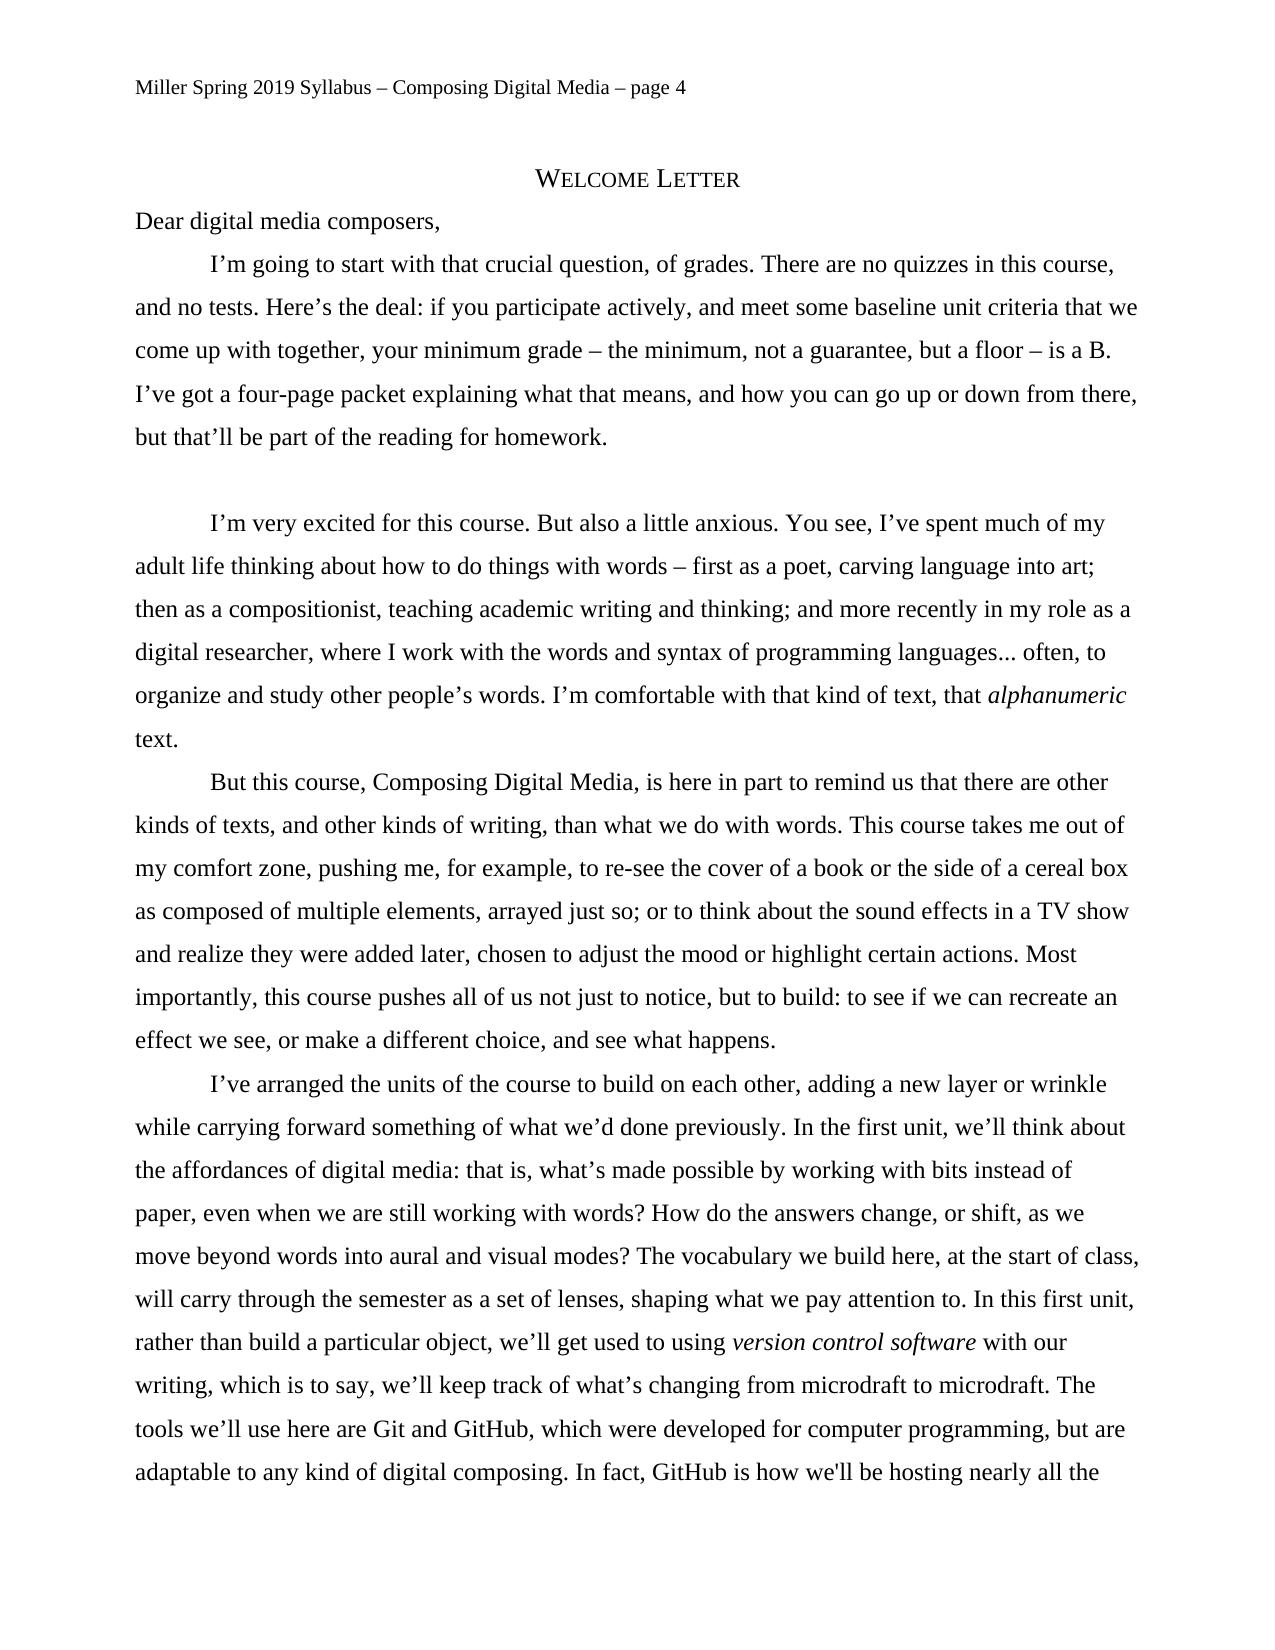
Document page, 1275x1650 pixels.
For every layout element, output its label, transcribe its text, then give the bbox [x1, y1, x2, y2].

subtitle Welcome Letter [135, 162, 1140, 194]
text But this course, Composing Digital Media, is here in part to remind us that there are other kinds of texts, and other kinds of writing, than what we do with words. This course takes me out of my comfort zone, pushing me, for example, to re-see the cover of a book or the side of a cereal box as composed of multiple elements, arrayed just so; or to think about the sound effects in a TV show and realize they were added later, chosen to adjust the mood or highlight certain actions. Most importantly, this course pushes all of us not just to notice, but to build: to see if we can recreate an effect we see, or make a different choice, and see what happens. [135, 767, 1140, 1054]
text Dear digital media composers, [135, 206, 1140, 235]
text I’m very excited for this course. But also a little anxious. You see, I’ve spent much of my adult life thinking about how to do things with words – first as a poet, carving language into art; then as a compositionist, teaching academic writing and thinking; and more recently in my role as a digital researcher, where I work with the words and syntax of programming languages... often, to organize and study other people’s words. I’m comfortable with that kind of text, that alphanumeric text. [135, 508, 1140, 752]
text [135, 1069, 1140, 1486]
text I’m going to start with that crucial question, of grades. There are no quizzes in this course, and no tests. Here’s the deal: if you participate actively, and meet some baseline unit criteria that we come up with together, your minimum grade – the minimum, not a guarantee, but a floor – is a B. I’ve got a four-page packet explaining what that means, and how you can go up or down from there, but that’ll be part of the reading for homework. [135, 249, 1140, 451]
